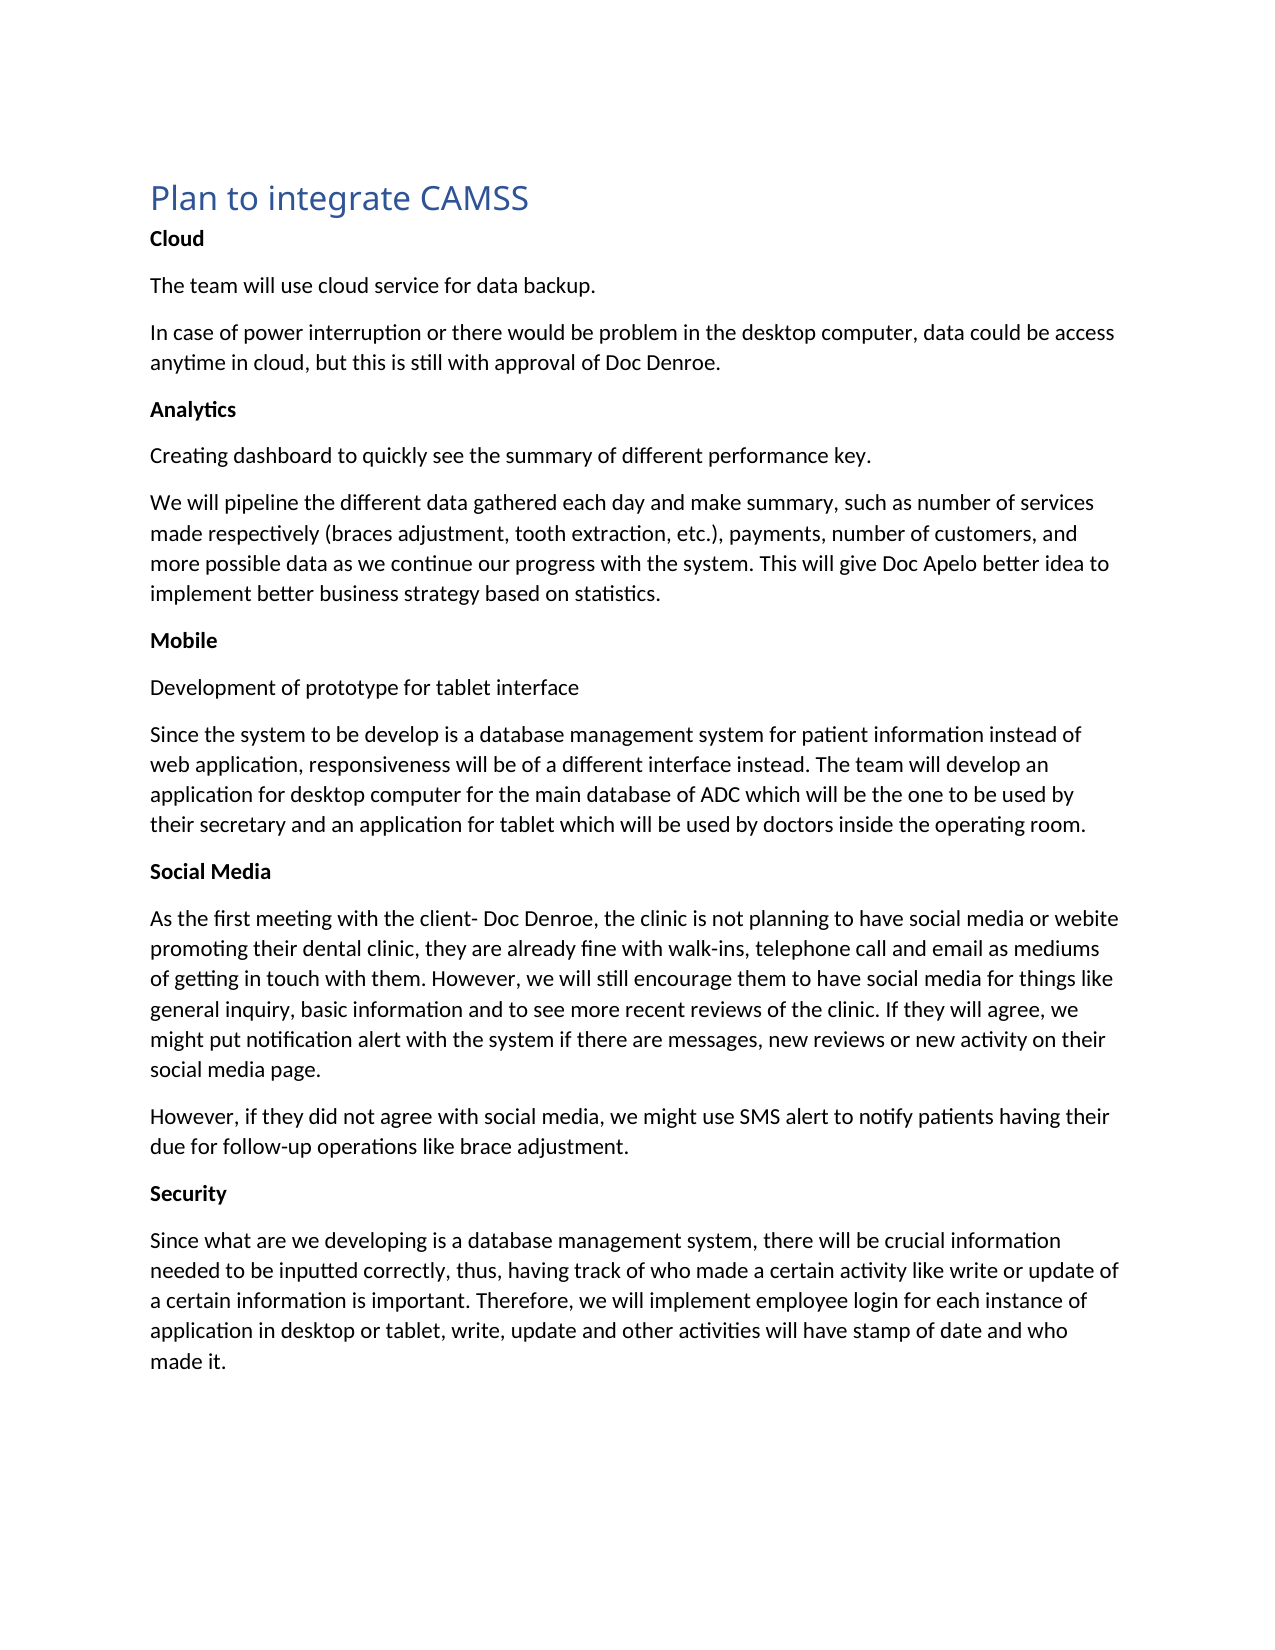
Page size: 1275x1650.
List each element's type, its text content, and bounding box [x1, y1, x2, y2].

text Security [150, 1179, 1125, 1207]
text Mobile [150, 626, 1125, 654]
text Analytics [150, 395, 1125, 423]
text Since what are we developing is a database management system, there will be crucial information needed to be inputted correctly, thus, having track of who made a certain activity like write or update of a certain information is important. Therefore, we will implement employee login for each instance of application in desktop or tablet, write, update and other activities will have stamp of date and who made it. [150, 1226, 1125, 1375]
text Development of prototype for tablet interface [150, 673, 1125, 701]
text Social Media [150, 857, 1125, 885]
text As the first meeting with the client- Doc Denroe, the clinic is not planning to have social media or webite promoting their dental clinic, they are already fine with walk-ins, telephone call and email as mediums of getting in touch with them. However, we will still encourage them to have social media for things like general inquiry, basic information and to see more recent reviews of the clinic. If they will agree, we might put notification alert with the system if there are messages, new reviews or new activity on their social media page. [150, 904, 1125, 1083]
text In case of power interruption or there would be problem in the desktop computer, data could be access anytime in cloud, but this is still with approval of Doc Denroe. [150, 318, 1125, 376]
text We will pipeline the different data gathered each day and make summary, such as number of services made respectively (braces adjustment, tooth extraction, etc.), payments, number of customers, and more possible data as we continue our progress with the system. This will give Doc Apelo better idea to implement better business strategy based on statistics. [150, 488, 1125, 607]
subtitle Plan to integrate CAMSS [150, 175, 1125, 220]
text Creating dashboard to quickly see the summary of different performance key. [150, 442, 1125, 470]
text The team will use cloud service for data backup. [150, 271, 1125, 299]
text However, if they did not agree with social media, we might use SMS alert to notify patients having their due for follow-up operations like brace adjustment. [150, 1102, 1125, 1160]
text Cloud [150, 224, 1125, 252]
text Since the system to be develop is a database management system for patient information instead of web application, responsiveness will be of a different interface instead. The team will develop an application for desktop computer for the main database of ADC which will be the one to be used by their secretary and an application for tablet which will be used by doctors inside the operating room. [150, 720, 1125, 838]
